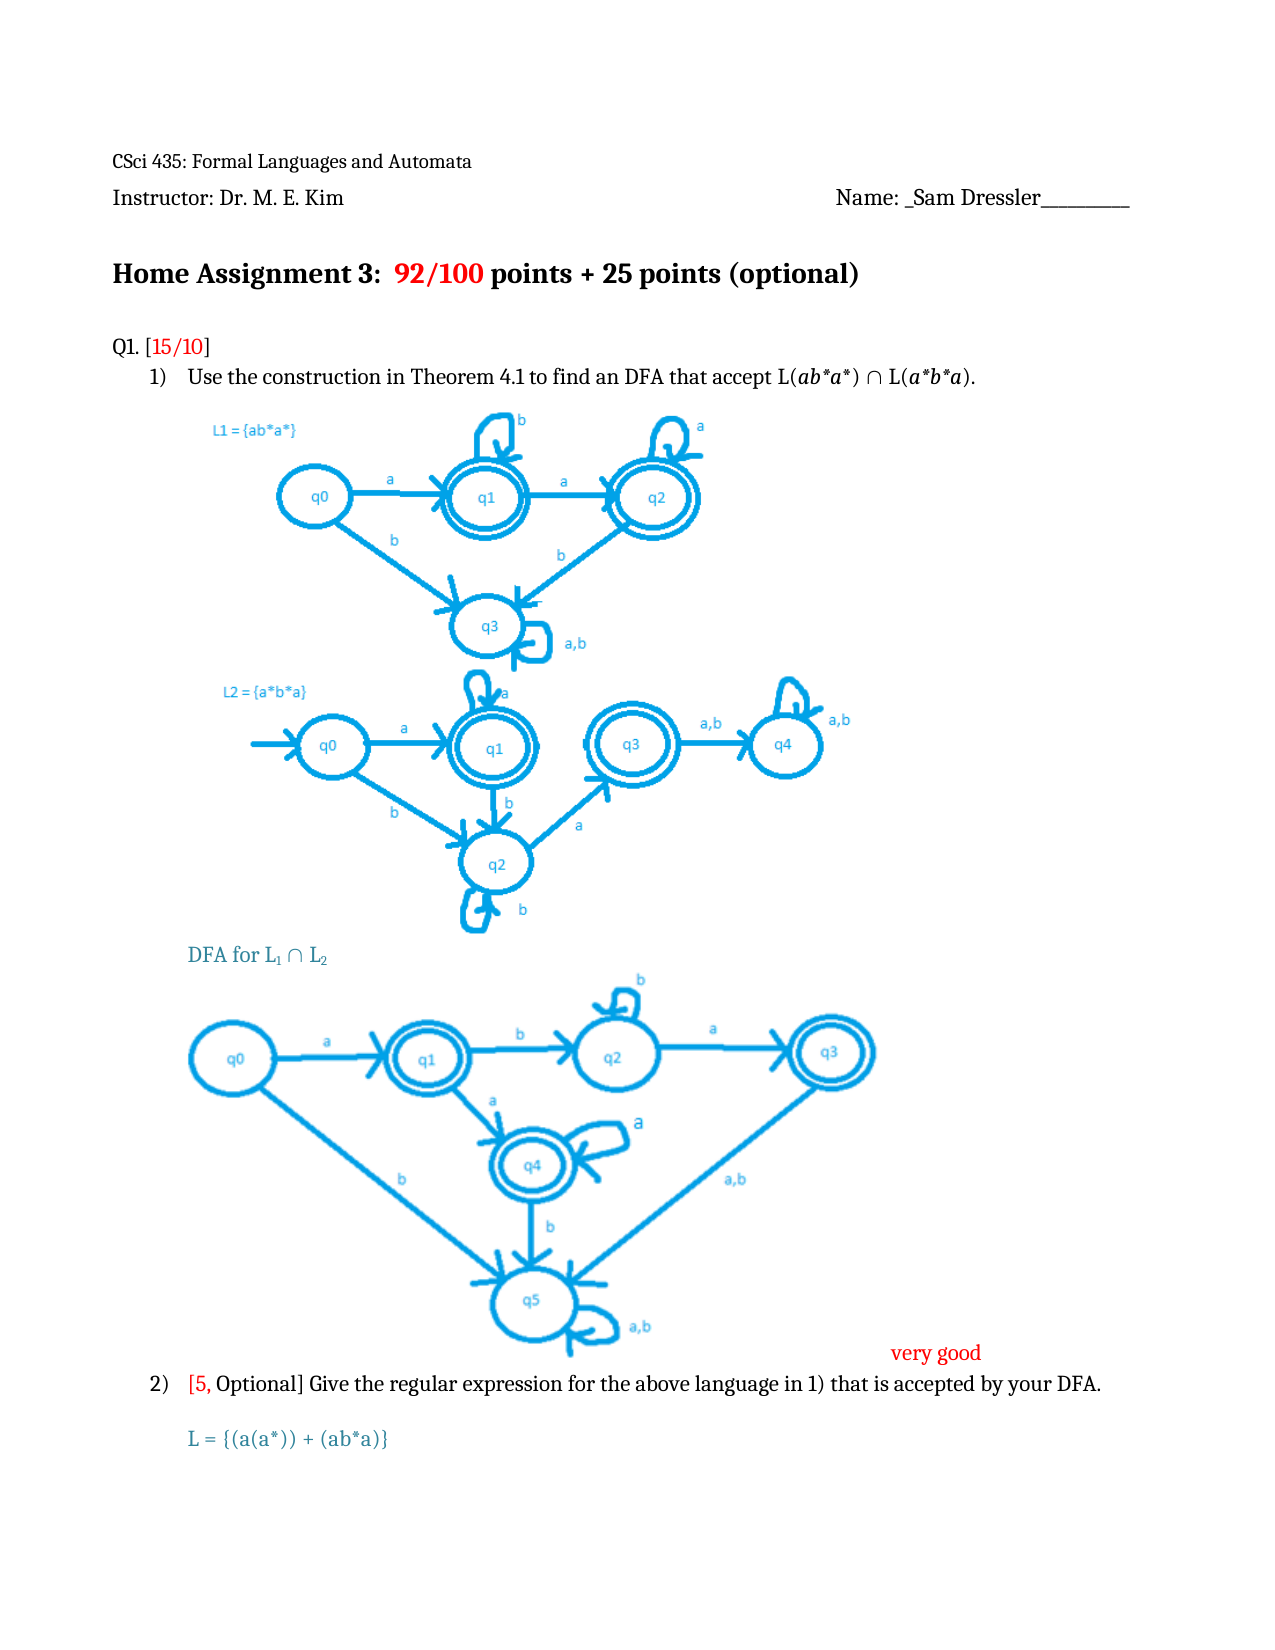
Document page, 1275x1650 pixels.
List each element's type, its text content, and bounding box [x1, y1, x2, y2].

text L = {(a(a*)) + (ab*a)} [187, 1426, 1162, 1452]
list [5, Optional] Give the regular expression for the above language in 1) that is accepted by your DFA. [150, 1370, 1162, 1397]
text CSci 435: Formal Languages and Automata [112, 150, 1162, 174]
text Instructor: Dr. M. E. Kim Name: _Sam Dressler__________ [112, 183, 1162, 211]
picture [187, 972, 882, 1361]
text Home Assignment 3: 92/100 points + 25 points (optional) [112, 258, 1162, 291]
text DFA for L1 L2 [187, 942, 1162, 968]
list Use the construction in Theorem 4.1 to find an DFA that accept L(ab*a*) L(a*b*a). [150, 364, 1162, 391]
picture [187, 394, 855, 937]
text Q1. [15/10] [112, 334, 1162, 360]
